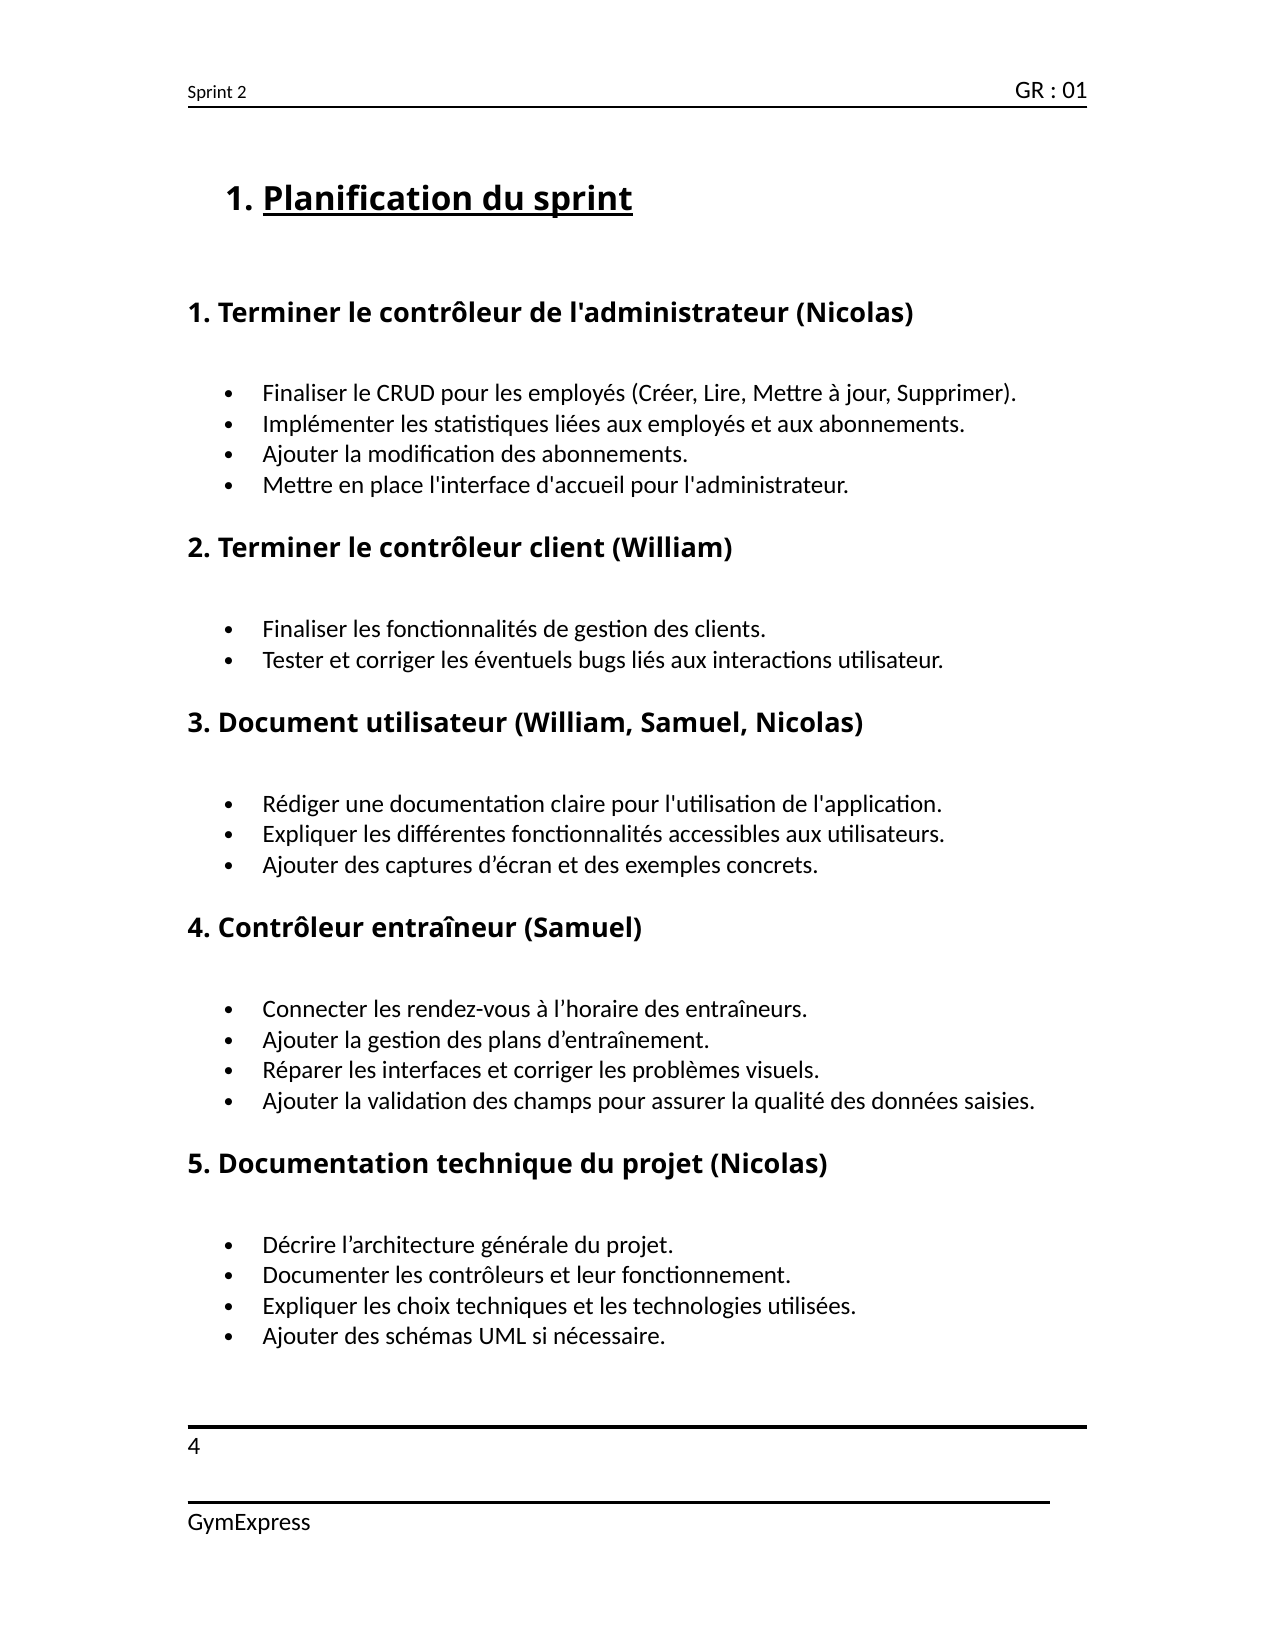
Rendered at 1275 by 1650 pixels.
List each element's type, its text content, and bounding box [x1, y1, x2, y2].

list Ajouter la validation des champs pour assurer la qualité des données saisies. [225, 1085, 1087, 1115]
list Expliquer les choix techniques et les technologies utilisées. [225, 1290, 1087, 1321]
subtitle Planification du sprint [225, 175, 1087, 220]
list Implémenter les statistiques liées aux employés et aux abonnements. [225, 408, 1087, 439]
list Finaliser les fonctionnalités de gestion des clients. [225, 613, 1087, 644]
list Réparer les interfaces et corriger les problèmes visuels. [225, 1054, 1087, 1085]
list Ajouter des captures d’écran et des exemples concrets. [225, 849, 1087, 879]
list Rédiger une documentation claire pour l'utilisation de l'application. [225, 788, 1087, 818]
list Ajouter des schémas UML si nécessaire. [225, 1321, 1087, 1351]
subtitle 3. Document utilisateur (William, Samuel, Nicolas) [187, 703, 1087, 740]
list Connecter les rendez-vous à l’horaire des entraîneurs. [225, 993, 1087, 1024]
subtitle 5. Documentation technique du projet (Nicolas) [187, 1144, 1087, 1181]
subtitle 2. Terminer le contrôleur client (William) [187, 529, 1087, 566]
list Expliquer les différentes fonctionnalités accessibles aux utilisateurs. [225, 818, 1087, 849]
list Mettre en place l'interface d'accueil pour l'administrateur. [225, 469, 1087, 500]
list Documenter les contrôleurs et leur fonctionnement. [225, 1259, 1087, 1290]
subtitle 4. Contrôleur entraîneur (Samuel) [187, 909, 1087, 946]
list Décrire l’architecture générale du projet. [225, 1229, 1087, 1259]
subtitle 1. Terminer le contrôleur de l'administrateur (Nicolas) [187, 293, 1087, 330]
list Finaliser le CRUD pour les employés (Créer, Lire, Mettre à jour, Supprimer). [225, 378, 1087, 408]
list Tester et corriger les éventuels bugs liés aux interactions utilisateur. [225, 644, 1087, 674]
list Ajouter la gestion des plans d’entraînement. [225, 1024, 1087, 1054]
list Ajouter la modification des abonnements. [225, 439, 1087, 469]
